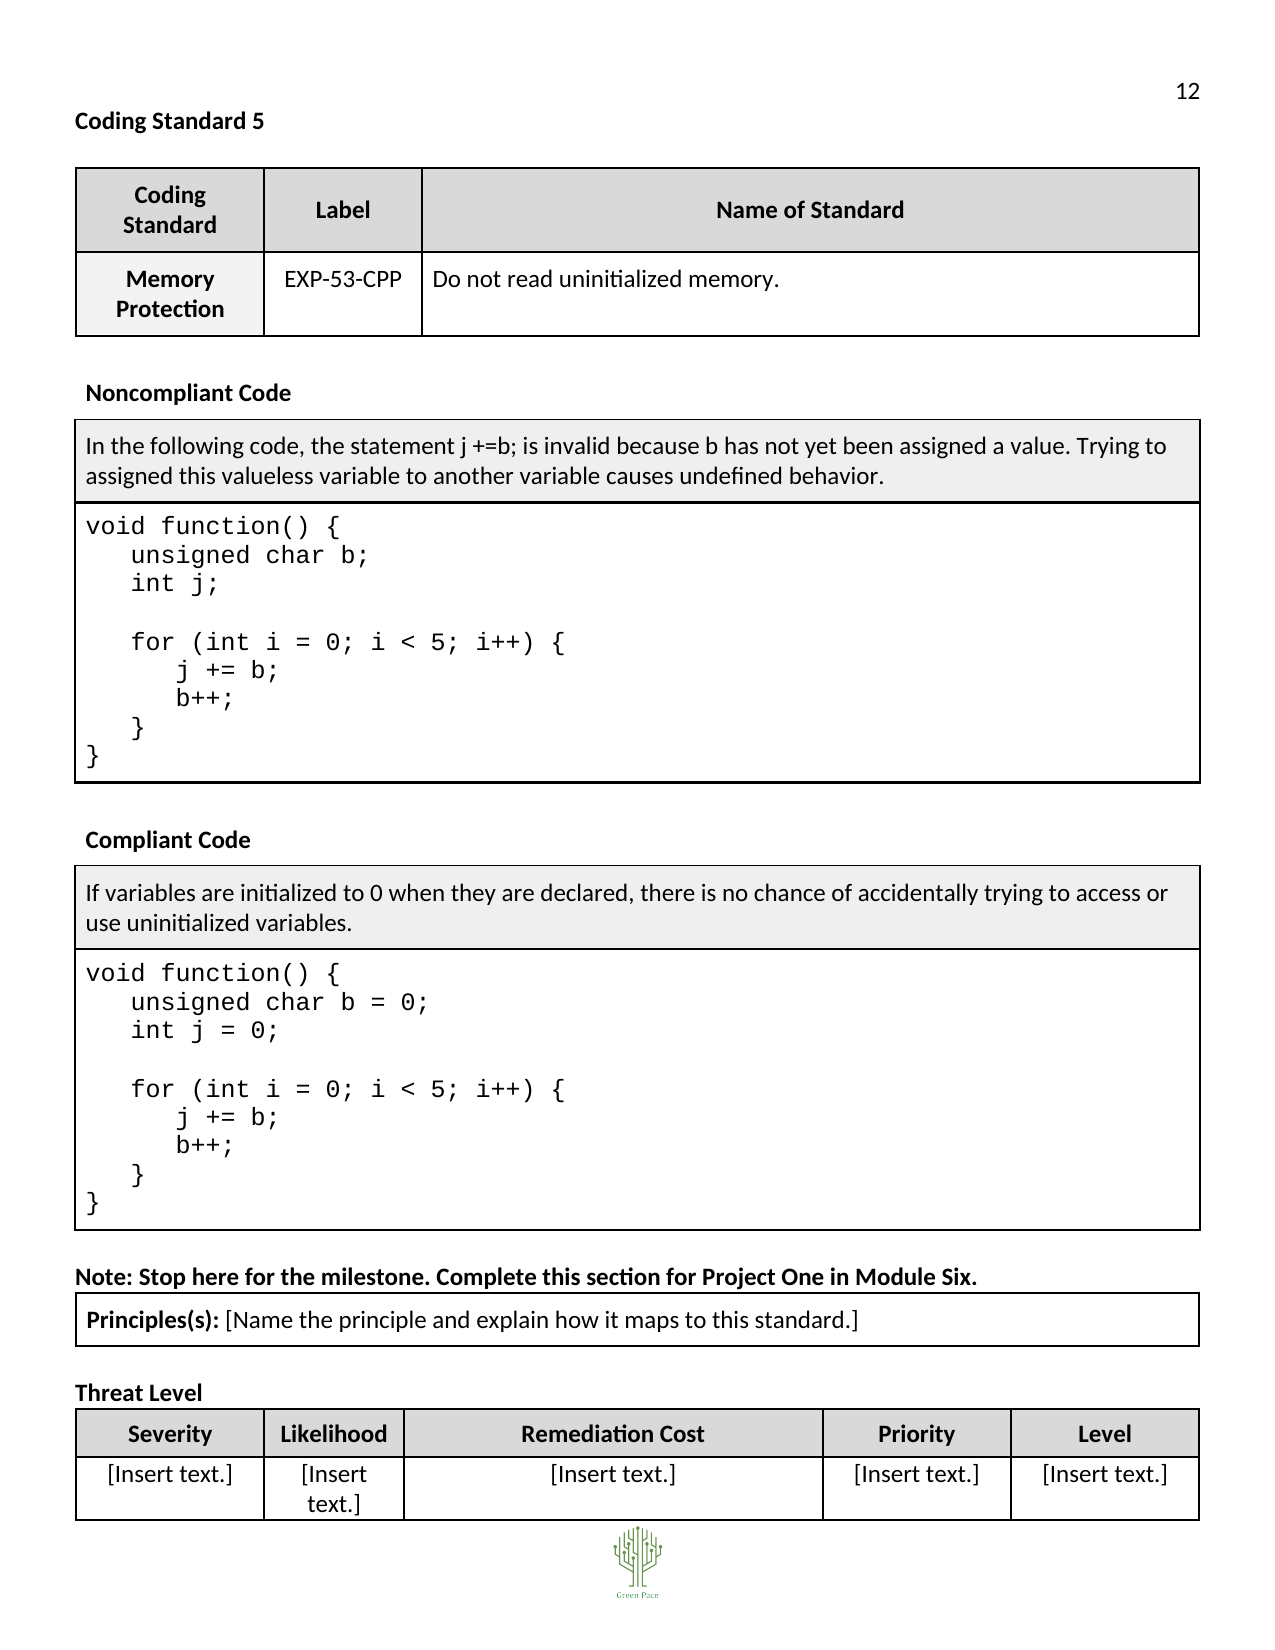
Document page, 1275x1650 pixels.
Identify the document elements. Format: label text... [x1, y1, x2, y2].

table_header Likelihood [265, 1410, 403, 1456]
table_cell [Insert text.] [77, 1458, 263, 1519]
table_header Noncompliant Code [75, 367, 1200, 418]
table_cell If variables are initialized to 0 when they are declared, there is no chance of accidentally trying to access or use uninitialized variables. [76, 866, 1199, 948]
table_cell Do not read uninitialized memory. [423, 253, 1198, 334]
table_cell [Insert text.] [405, 1458, 822, 1519]
table_cell EXP-53-CPP [265, 253, 421, 334]
table_header Name of Standard [423, 169, 1198, 251]
table_cell In the following code, the statement j +=b; is invalid because b has not yet been assigned a value. Trying to assigned this valueless variable to another variable causes undefined behavior. [76, 420, 1199, 501]
text Note: Stop here for the milestone. Complete this section for Project One in Module Six. [75, 1261, 1200, 1292]
table_header Label [265, 169, 421, 251]
text Threat Level [75, 1378, 1200, 1408]
table_cell [Insert text.] [265, 1458, 403, 1519]
table_header Remediation Cost [405, 1410, 822, 1456]
table_cell void function() { unsigned char b = 0; int j = 0; for (int i = 0; i < 5; i++) { j += b; b++; } } [76, 950, 1199, 1228]
subtitle Coding Standard 5 [75, 106, 1200, 136]
table_cell [Insert text.] [824, 1458, 1010, 1519]
table_cell void function() { unsigned char b; int j; for (int i = 0; i < 5; i++) { j += b; b++; } } [76, 504, 1199, 781]
table_header Severity [77, 1410, 263, 1456]
picture [605, 1521, 670, 1606]
table_header Priority [824, 1410, 1010, 1456]
table_cell Memory Protection [77, 253, 263, 334]
table_header Level [1012, 1410, 1198, 1456]
table_header Principles(s): [Name the principle and explain how it maps to this standard.] [77, 1294, 1198, 1345]
table_cell [Insert text.] [1012, 1458, 1198, 1519]
table_header Compliant Code [75, 814, 1200, 865]
table_header Coding Standard [77, 169, 263, 251]
